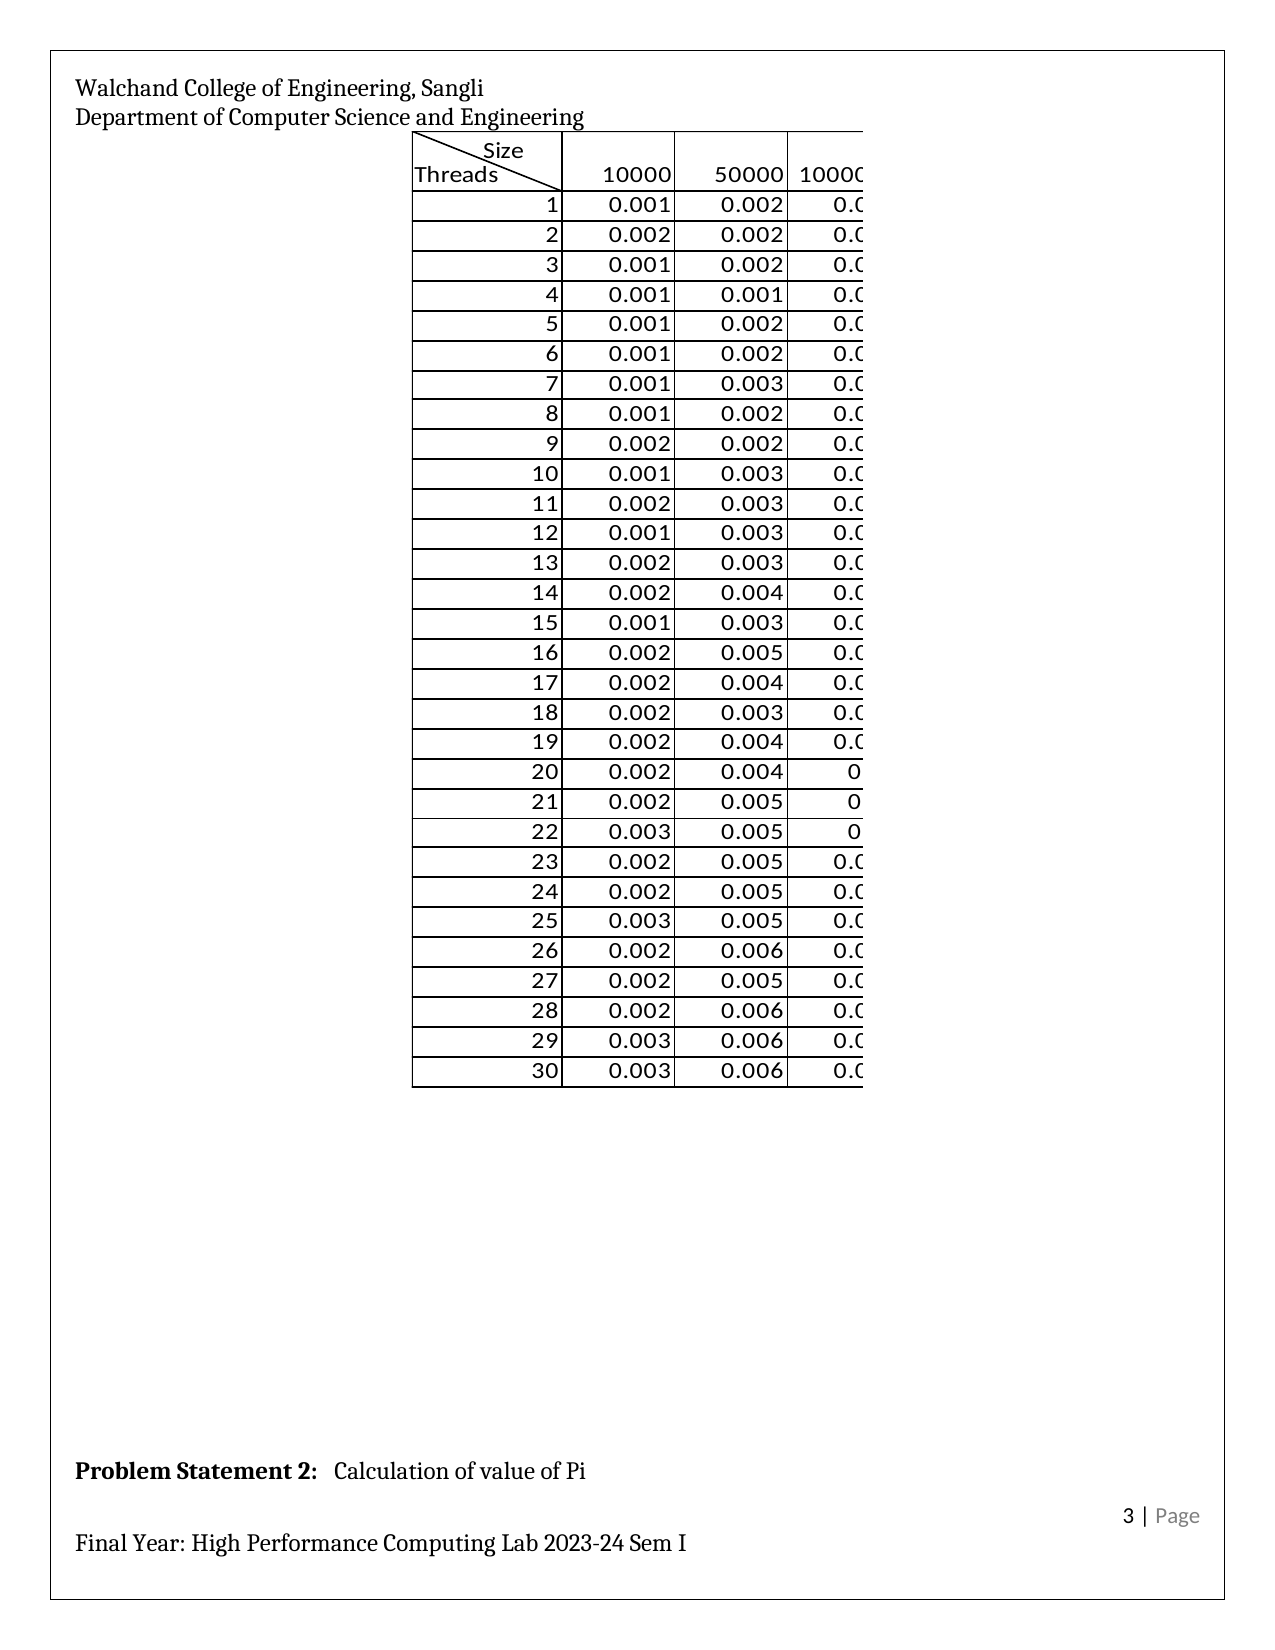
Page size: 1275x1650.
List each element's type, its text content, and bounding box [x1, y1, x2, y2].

text Problem Statement 2: Calculation of value of Pi [75, 1457, 1200, 1486]
